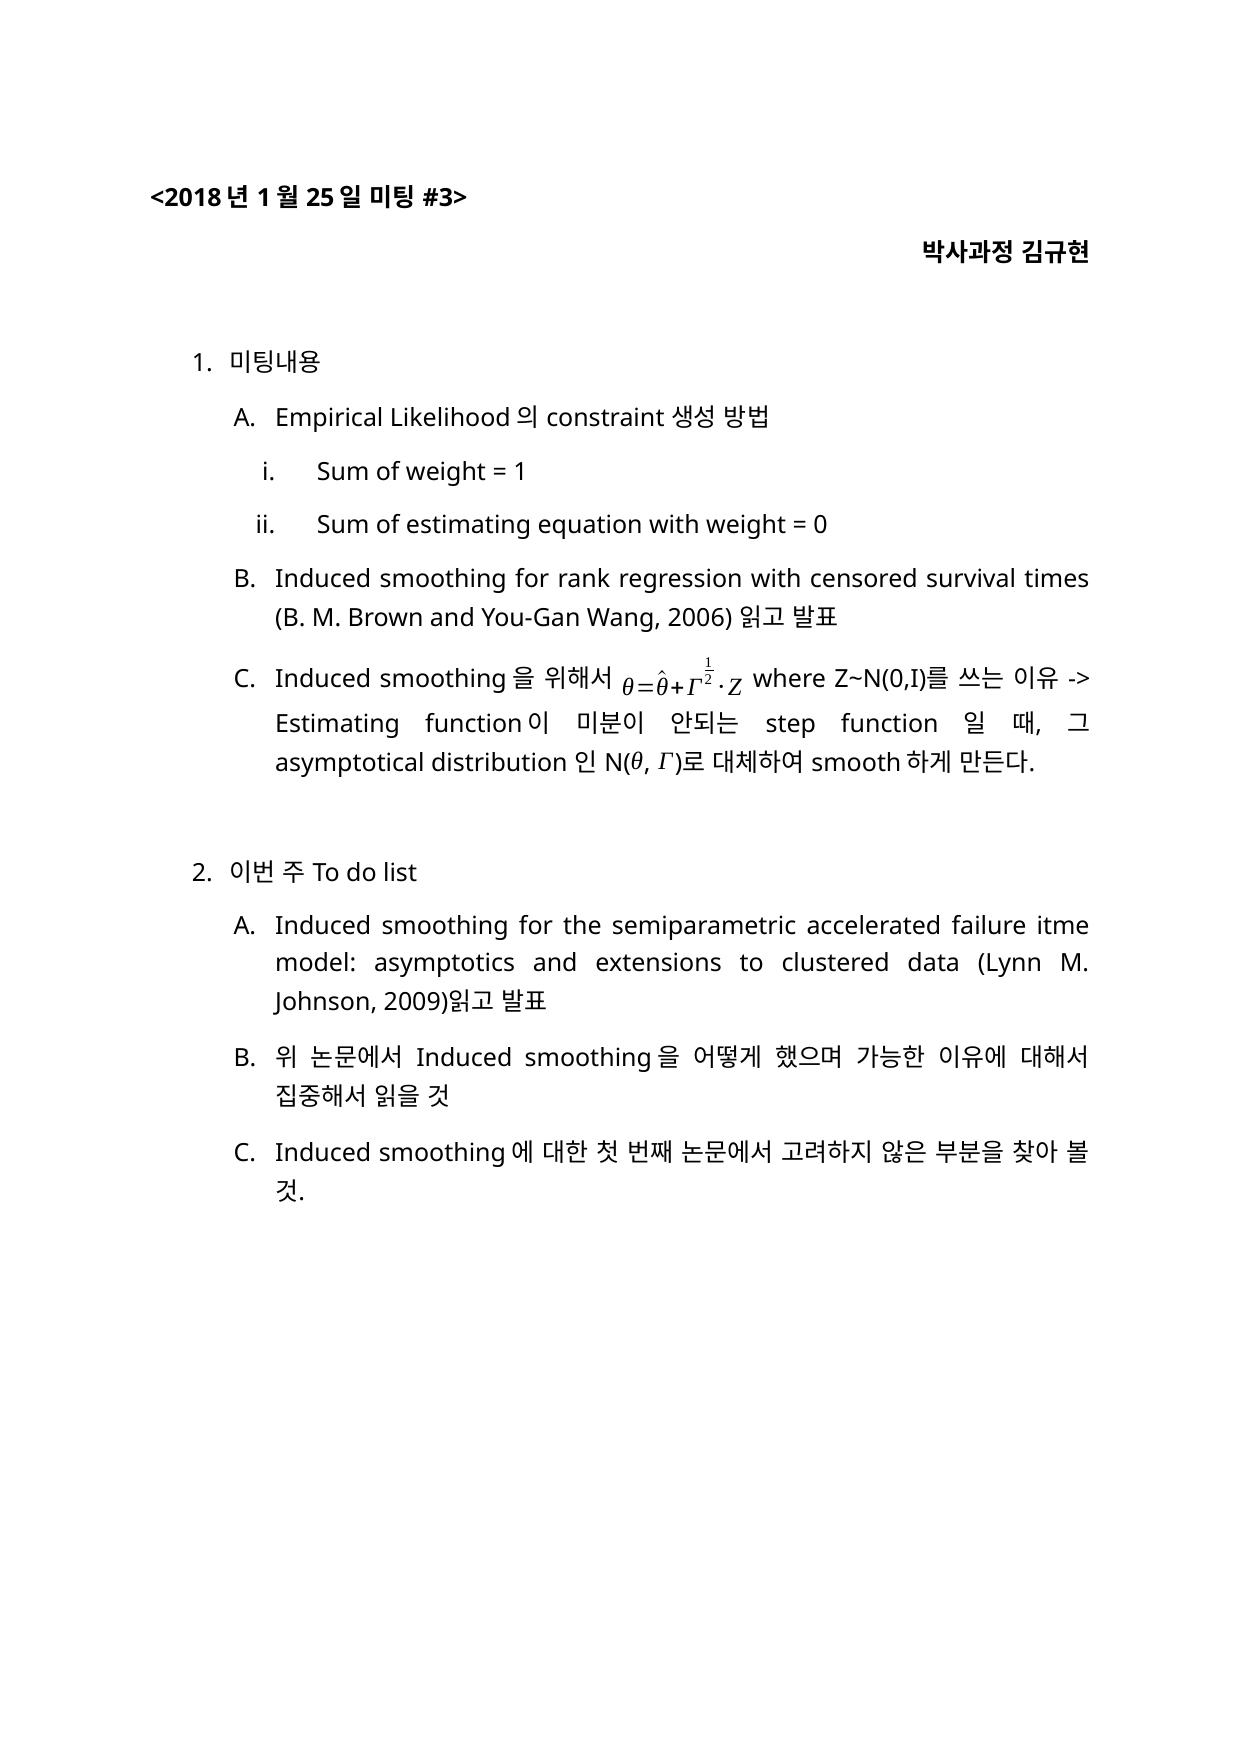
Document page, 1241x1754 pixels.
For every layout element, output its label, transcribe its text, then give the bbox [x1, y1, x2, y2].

list 이번 주 To do list [192, 852, 1090, 888]
list Induced smoothing을 위해서 where Z~N(0,I)를 쓰는 이유 -> Estimating function이 미분이 안되는 step function 일 때, 그 asymptotical distribution 인 N(, )로 대체하여 smooth하게 만든다. [233, 653, 1090, 779]
list Sum of estimating equation with weight = 0 [275, 507, 1090, 541]
list Induced smoothing for the semiparametric accelerated failure itme model: asymptotics and extensions to clustered data (Lynn M. Johnson, 2009)읽고 발표 [233, 908, 1090, 1018]
list 미팅내용 [192, 342, 1090, 378]
list Sum of weight = 1 [275, 453, 1090, 488]
text <2018년 1월 25일 미팅 #3> [150, 177, 1090, 213]
list 위 논문에서 Induced smoothing을 어떻게 했으며 가능한 이유에 대해서 집중해서 읽을 것 [233, 1037, 1090, 1112]
text 박사과정 김규현 [150, 233, 1090, 269]
list Induced smoothing에 대한 첫 번째 논문에서 고려하지 않은 부분을 찾아 볼 것. [233, 1132, 1090, 1207]
list Induced smoothing for rank regression with censored survival times (B. M. Brown and You-Gan Wang, 2006) 읽고 발표 [233, 560, 1090, 633]
list Empirical Likelihood의 constraint 생성 방법 [233, 398, 1090, 434]
